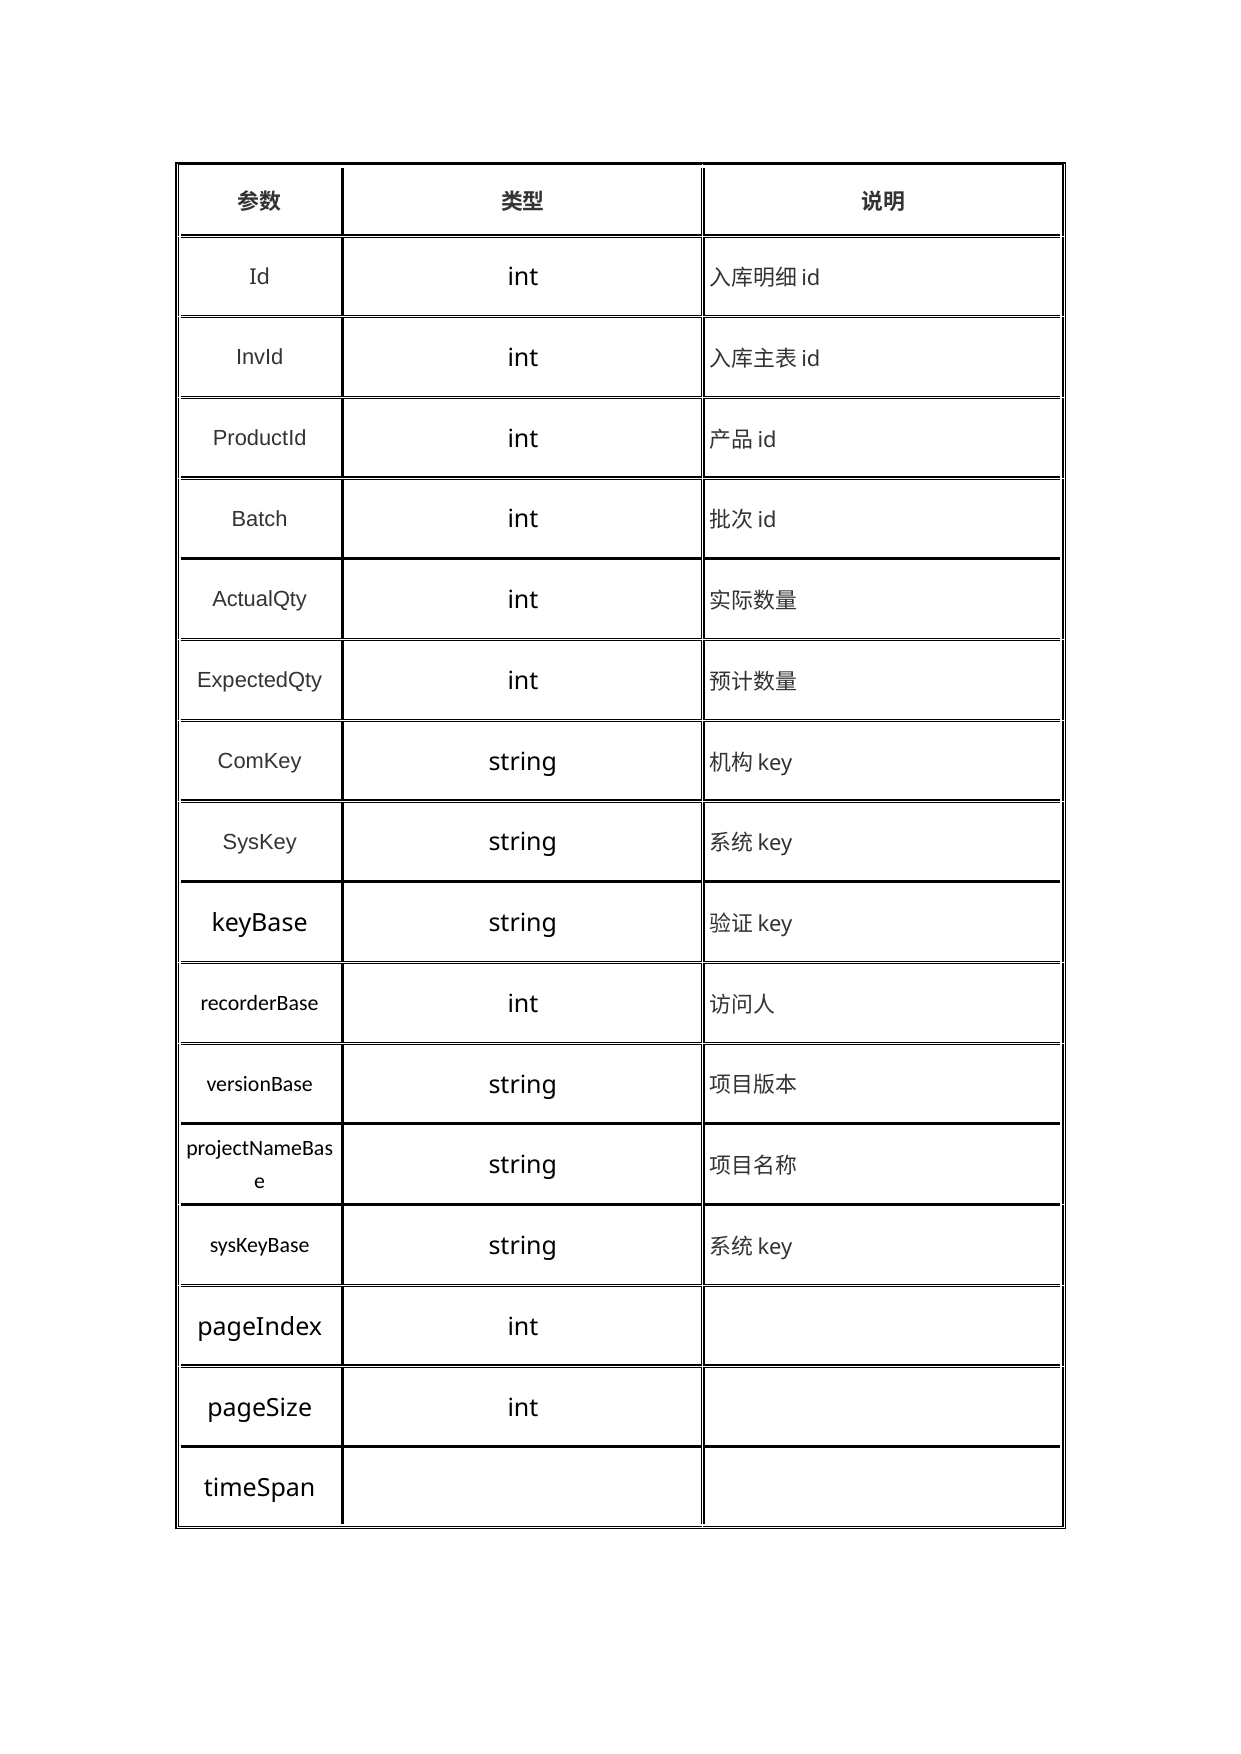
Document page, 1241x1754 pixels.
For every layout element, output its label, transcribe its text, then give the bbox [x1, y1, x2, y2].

table_cell string [344, 803, 701, 880]
table_cell string [344, 883, 701, 961]
table_cell 访问人 [703, 961, 1064, 1041]
table_cell [705, 1364, 1063, 1445]
table_cell versionBase [179, 1041, 341, 1122]
table_cell 机构key [705, 719, 1063, 799]
table_cell 产品id [703, 396, 1064, 476]
table_cell pageSize [179, 1364, 341, 1445]
table_cell int [344, 1287, 701, 1364]
table_cell [342, 1445, 703, 1526]
table_cell string [344, 1125, 701, 1203]
table_cell 验证key [705, 880, 1062, 961]
table_cell projectNameBase [179, 1122, 341, 1203]
table_cell timeSpan [179, 1445, 342, 1526]
table_cell [705, 1284, 1063, 1364]
table_cell 实际数量 [705, 557, 1062, 638]
table_header 类型 [342, 164, 703, 234]
table_cell 入库明细id [705, 234, 1063, 315]
table_cell string [344, 1206, 701, 1283]
table_cell int [344, 399, 701, 476]
table_cell 预计数量 [703, 638, 1064, 718]
table_cell recorderBase [177, 961, 342, 1041]
table_cell int [344, 641, 701, 718]
table_cell 项目版本 [705, 1041, 1063, 1122]
table_cell 入库主表id [703, 315, 1064, 396]
table_cell 批次id [705, 476, 1063, 557]
table_cell int [344, 1368, 701, 1445]
table_cell int [344, 318, 701, 396]
table_header 说明 [703, 165, 1062, 234]
table_cell int [344, 964, 701, 1041]
table_cell pageIndex [179, 1284, 341, 1364]
table_cell [703, 1445, 1062, 1526]
table_cell ProductId [177, 396, 342, 476]
table_cell 系统key [705, 1203, 1064, 1283]
table_cell Batch [179, 476, 341, 557]
table_cell 项目名称 [705, 1122, 1062, 1203]
table_header 参数 [179, 165, 342, 234]
table_cell ComKey [179, 719, 341, 799]
table_cell string [344, 1045, 701, 1122]
table_cell int [344, 480, 701, 557]
table_cell InvId [177, 315, 342, 396]
table_cell ExpectedQty [177, 638, 342, 718]
table_cell int [344, 238, 701, 315]
table_cell Id [179, 234, 341, 315]
table_cell int [344, 560, 701, 638]
table_cell sysKeyBase [177, 1203, 341, 1283]
table_cell 系统key [705, 799, 1063, 880]
table_cell SysKey [179, 799, 341, 880]
table_cell string [344, 722, 701, 799]
table_cell ActualQty [179, 557, 341, 638]
table_cell keyBase [179, 880, 341, 961]
